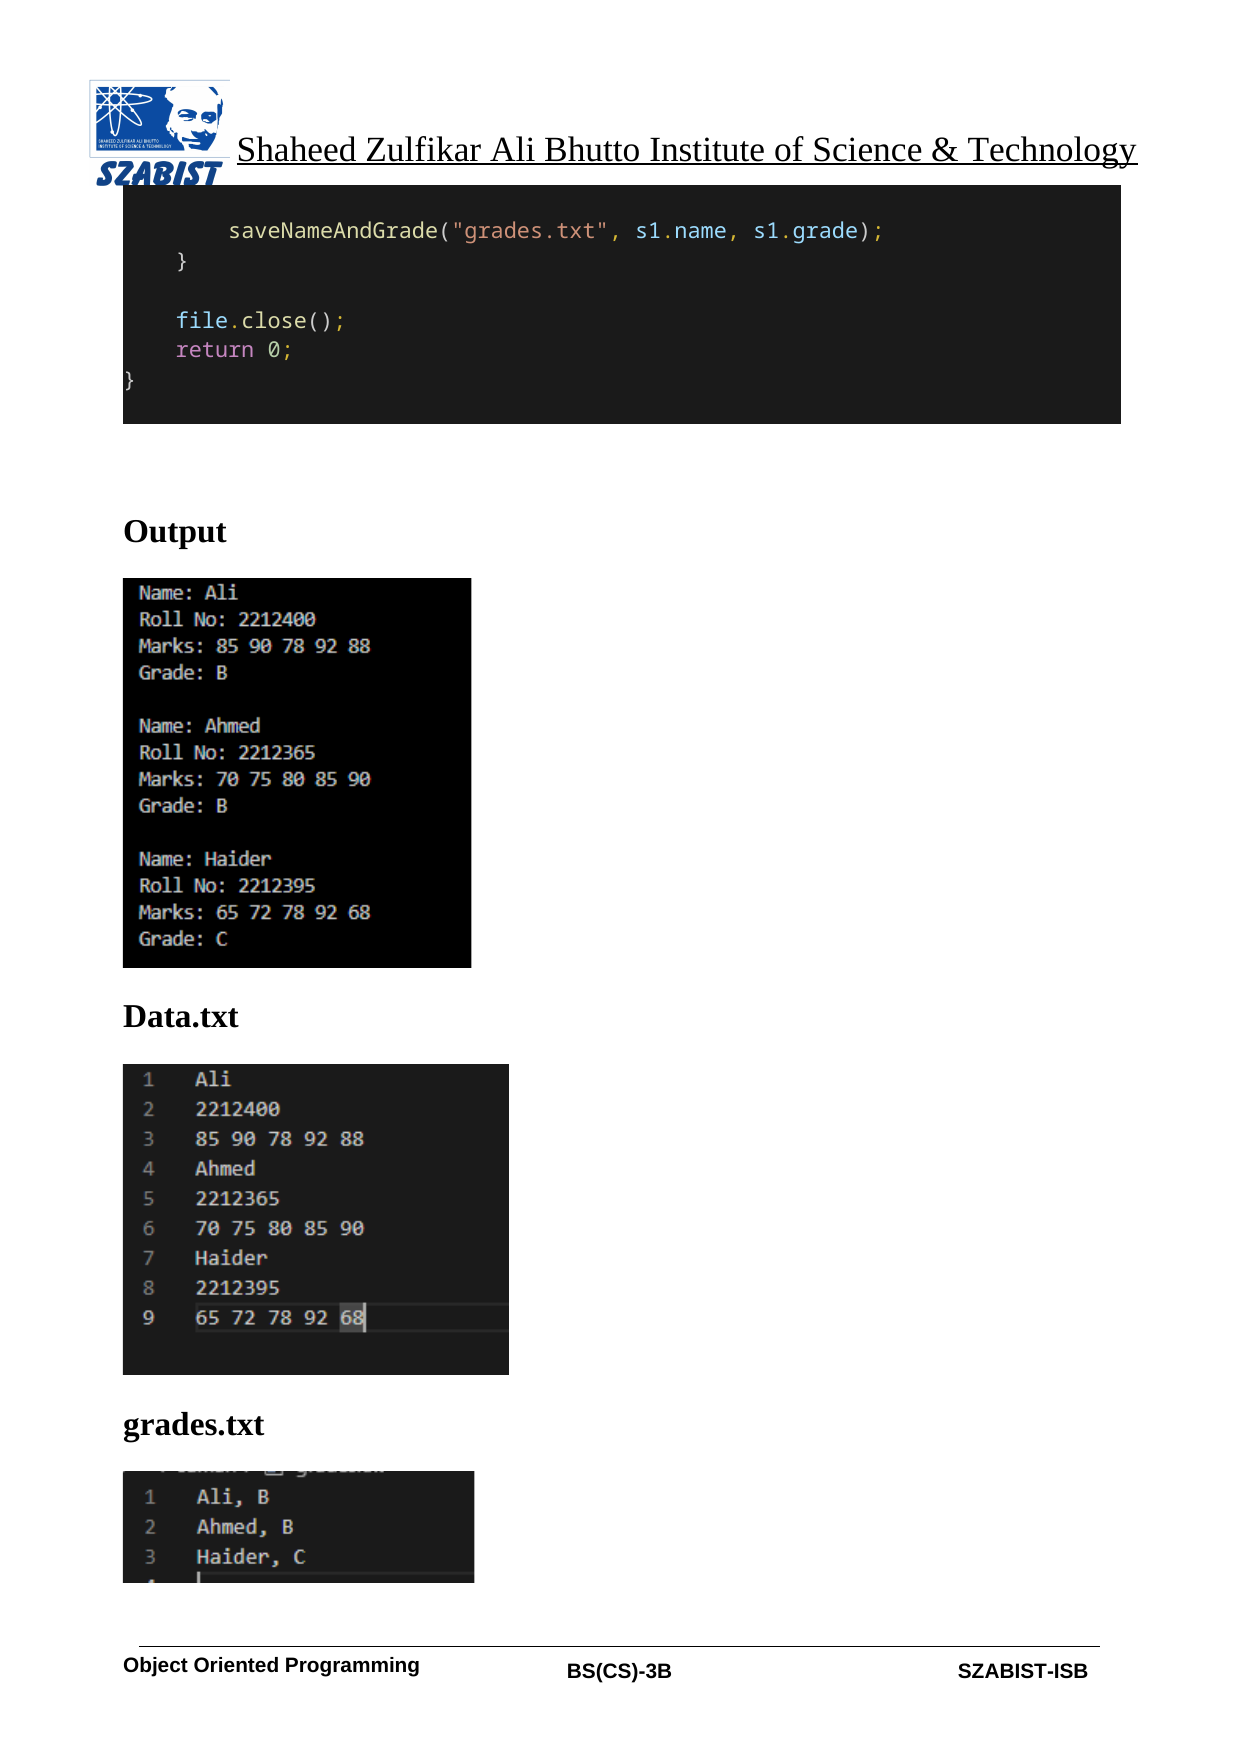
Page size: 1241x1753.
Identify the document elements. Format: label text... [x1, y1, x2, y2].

picture [122, 578, 472, 968]
text } [123, 245, 1121, 275]
text } [123, 364, 1121, 394]
text Data.txt [123, 997, 1121, 1035]
text saveNameAndGrade("grades.txt", s1.name, s1.grade); [123, 215, 1121, 245]
picture [122, 1064, 509, 1375]
text file.close(); [123, 304, 1121, 334]
text Output [123, 511, 1121, 549]
text return 0; [123, 334, 1121, 364]
picture [122, 1471, 475, 1583]
text grades.txt [123, 1404, 1121, 1442]
picture [89, 79, 230, 186]
